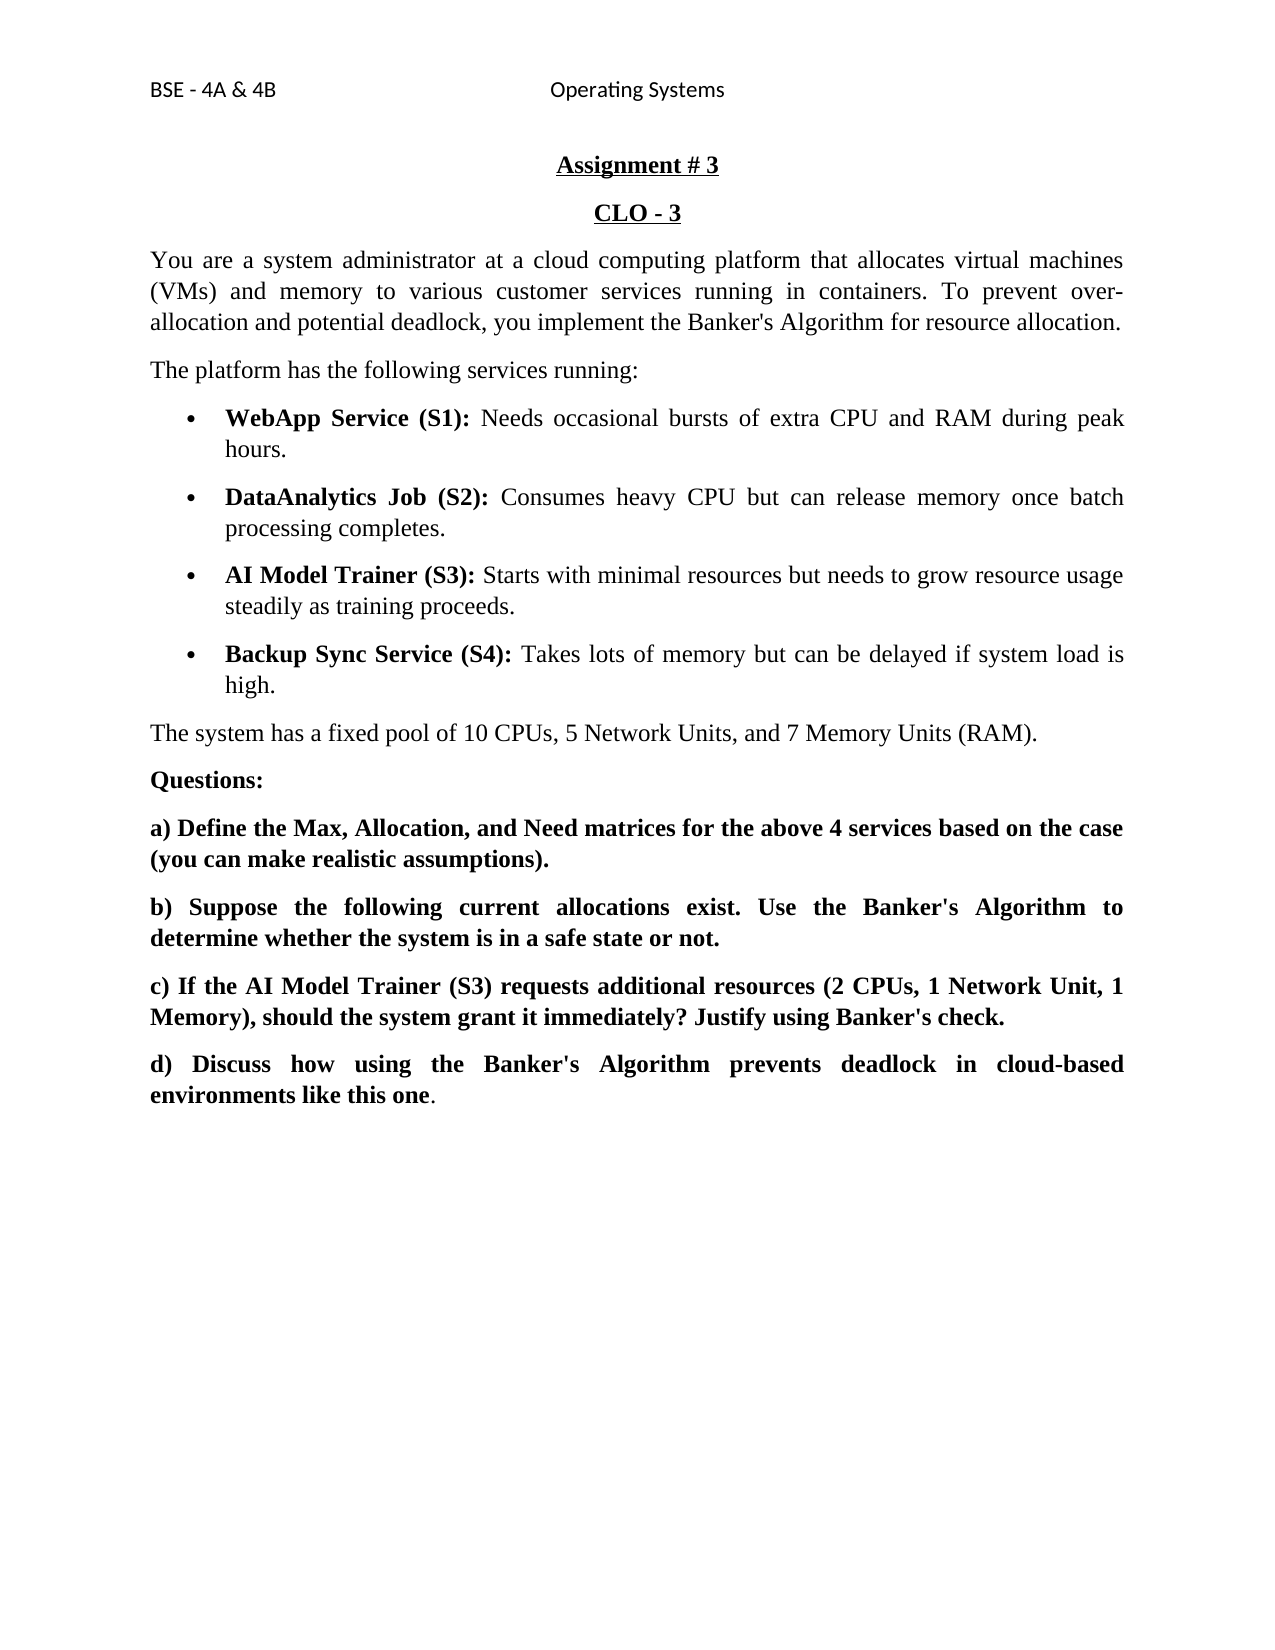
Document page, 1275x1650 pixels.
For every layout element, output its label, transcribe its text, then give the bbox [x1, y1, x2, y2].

list WebApp Service (S1): Needs occasional bursts of extra CPU and RAM during peak hours. [187, 403, 1125, 463]
text The system has a fixed pool of 10 CPUs, 5 Network Units, and 7 Memory Units (RAM). [150, 718, 1125, 747]
text a) Define the Max, Allocation, and Need matrices for the above 4 services based on the case (you can make realistic assumptions). [150, 813, 1125, 873]
text The platform has the following services running: [150, 355, 1125, 384]
text c) If the AI Model Trainer (S3) requests additional resources (2 CPUs, 1 Network Unit, 1 Memory), should the system grant it immediately? Justify using Banker's check. [150, 971, 1125, 1031]
list Backup Sync Service (S4): Takes lots of memory but can be delayed if system load is high. [187, 639, 1125, 699]
list AI Model Trainer (S3): Starts with minimal resources but needs to grow resource usage steadily as training proceeds. [187, 560, 1125, 620]
text Assignment # 3 [150, 150, 1125, 179]
text CLO - 3 [150, 198, 1125, 226]
text You are a system administrator at a cloud computing platform that allocates virtual machines (VMs) and memory to various customer services running in containers. To prevent over-allocation and potential deadlock, you implement the Banker's Algorithm for resource allocation. [150, 245, 1125, 336]
list DataAnalytics Job (S2): Consumes heavy CPU but can release memory once batch processing completes. [187, 482, 1125, 541]
text d) Discuss how using the Banker's Algorithm prevents deadlock in cloud-based environments like this one. [150, 1049, 1125, 1109]
text Questions: [150, 766, 1125, 794]
text b) Suppose the following current allocations exist. Use the Banker's Algorithm to determine whether the system is in a safe state or not. [150, 892, 1125, 952]
